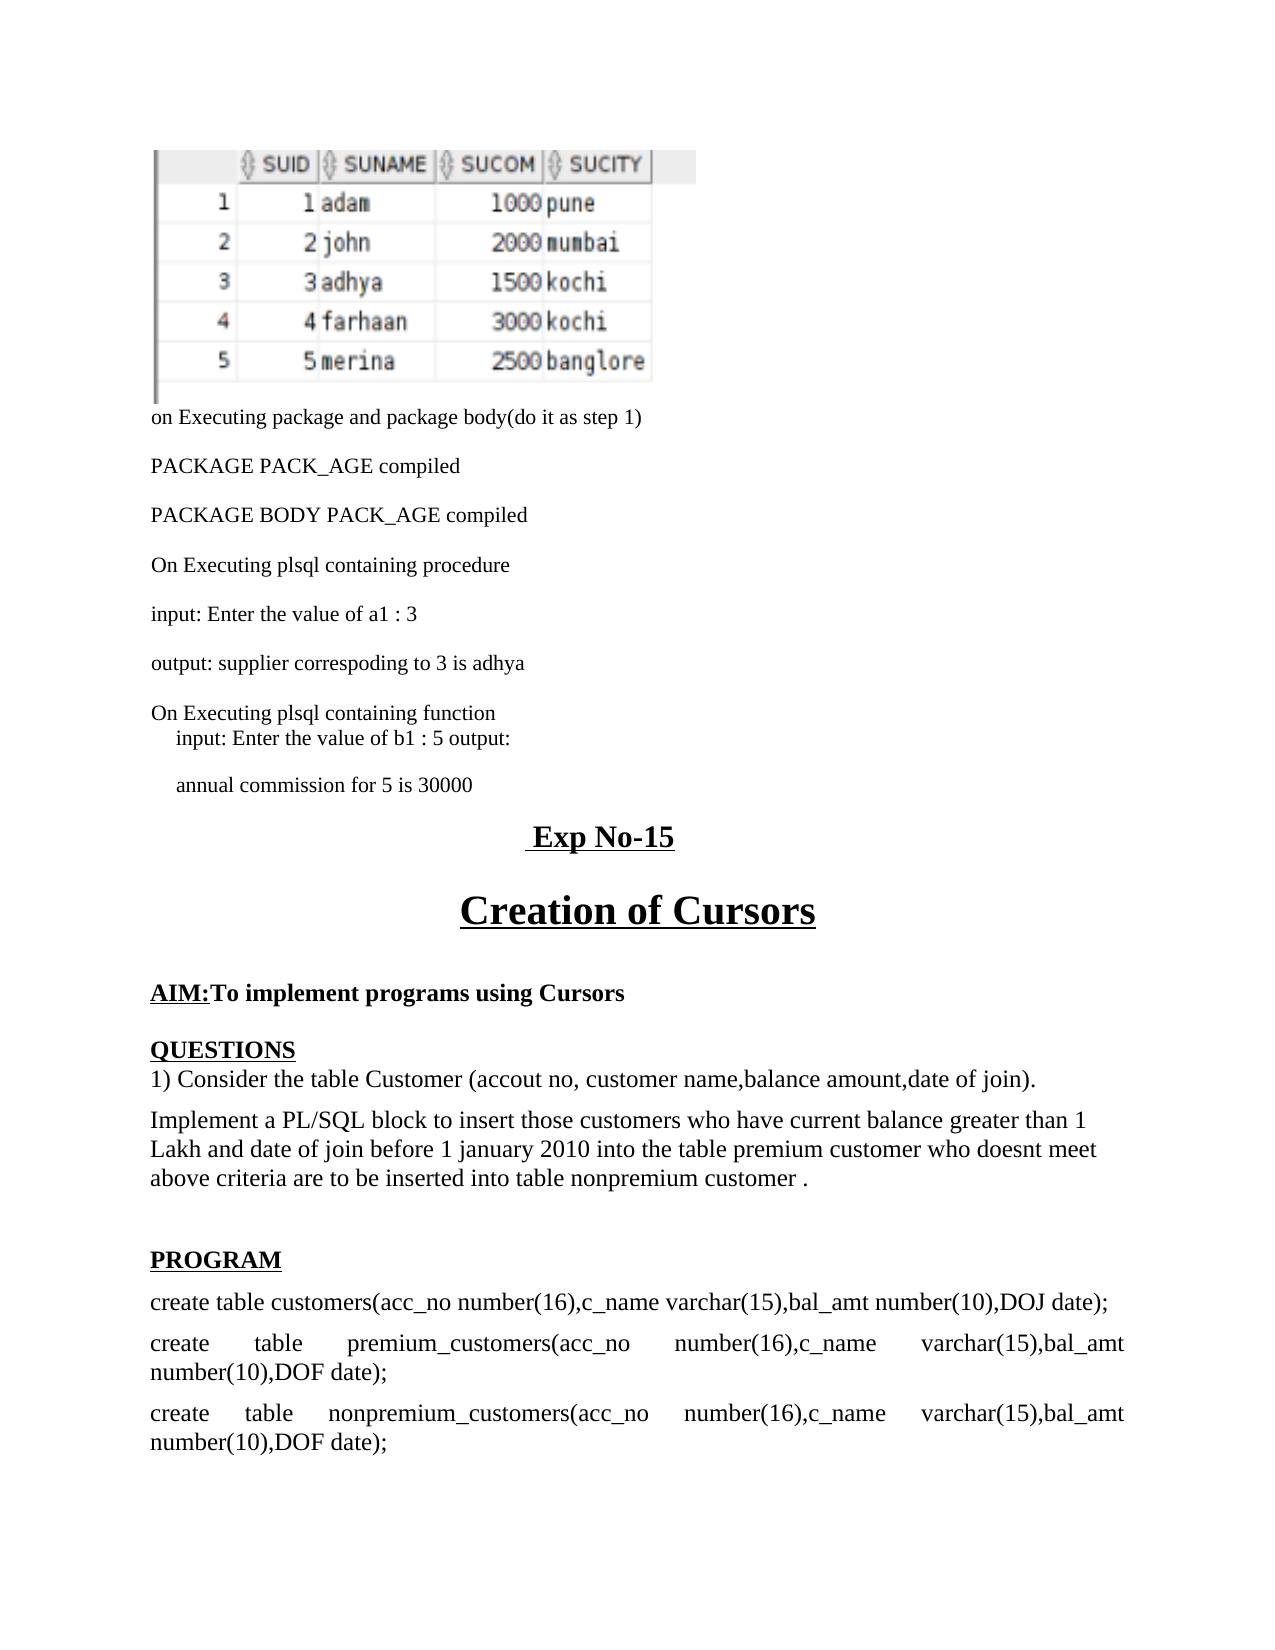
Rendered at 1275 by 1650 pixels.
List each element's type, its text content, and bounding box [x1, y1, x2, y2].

text Exp No-15 [150, 819, 778, 854]
text Implement a PL/SQL block to insert those customers who have current balance greater than 1 Lakh and date of join before 1 january 2010 into the table premium customer who doesnt meet above criteria are to be inserted into table nonpremium customer . [150, 1106, 1125, 1192]
text input: Enter the value of a1 : 3 [151, 601, 1125, 626]
text on Executing package and package body(do it as step 1) [151, 404, 1125, 429]
text On Executing plsql containing procedure [151, 552, 1125, 577]
text PACKAGE PACK_AGE compiled [150, 453, 1125, 478]
text AIM:To implement programs using Cursors [150, 978, 1125, 1007]
text output: supplier correspoding to 3 is adhya [151, 650, 1125, 676]
text On Executing plsql containing function [151, 700, 1125, 725]
picture [153, 150, 697, 404]
text input: Enter the value of b1 : 5 output: annual commission for 5 is 30000 [176, 725, 548, 797]
text 1) Consider the table Customer (accout no, customer name,balance amount,date of join). [150, 1064, 1125, 1093]
text QUESTIONS [150, 1036, 1125, 1064]
text create table customers(acc_no number(16),c_name varchar(15),bal_amt number(10),DOJ date); [150, 1287, 1125, 1316]
text PACKAGE BODY PACK_AGE compiled [150, 502, 1125, 528]
text PROGRAM [150, 1246, 1125, 1274]
text Creation of Cursors [150, 885, 1125, 933]
text create table premium_customers(acc_no number(16),c_name varchar(15),bal_amt number(10),DOF date); [150, 1328, 1125, 1386]
text create table nonpremium_customers(acc_no number(16),c_name varchar(15),bal_amt number(10),DOF date); [150, 1398, 1125, 1456]
